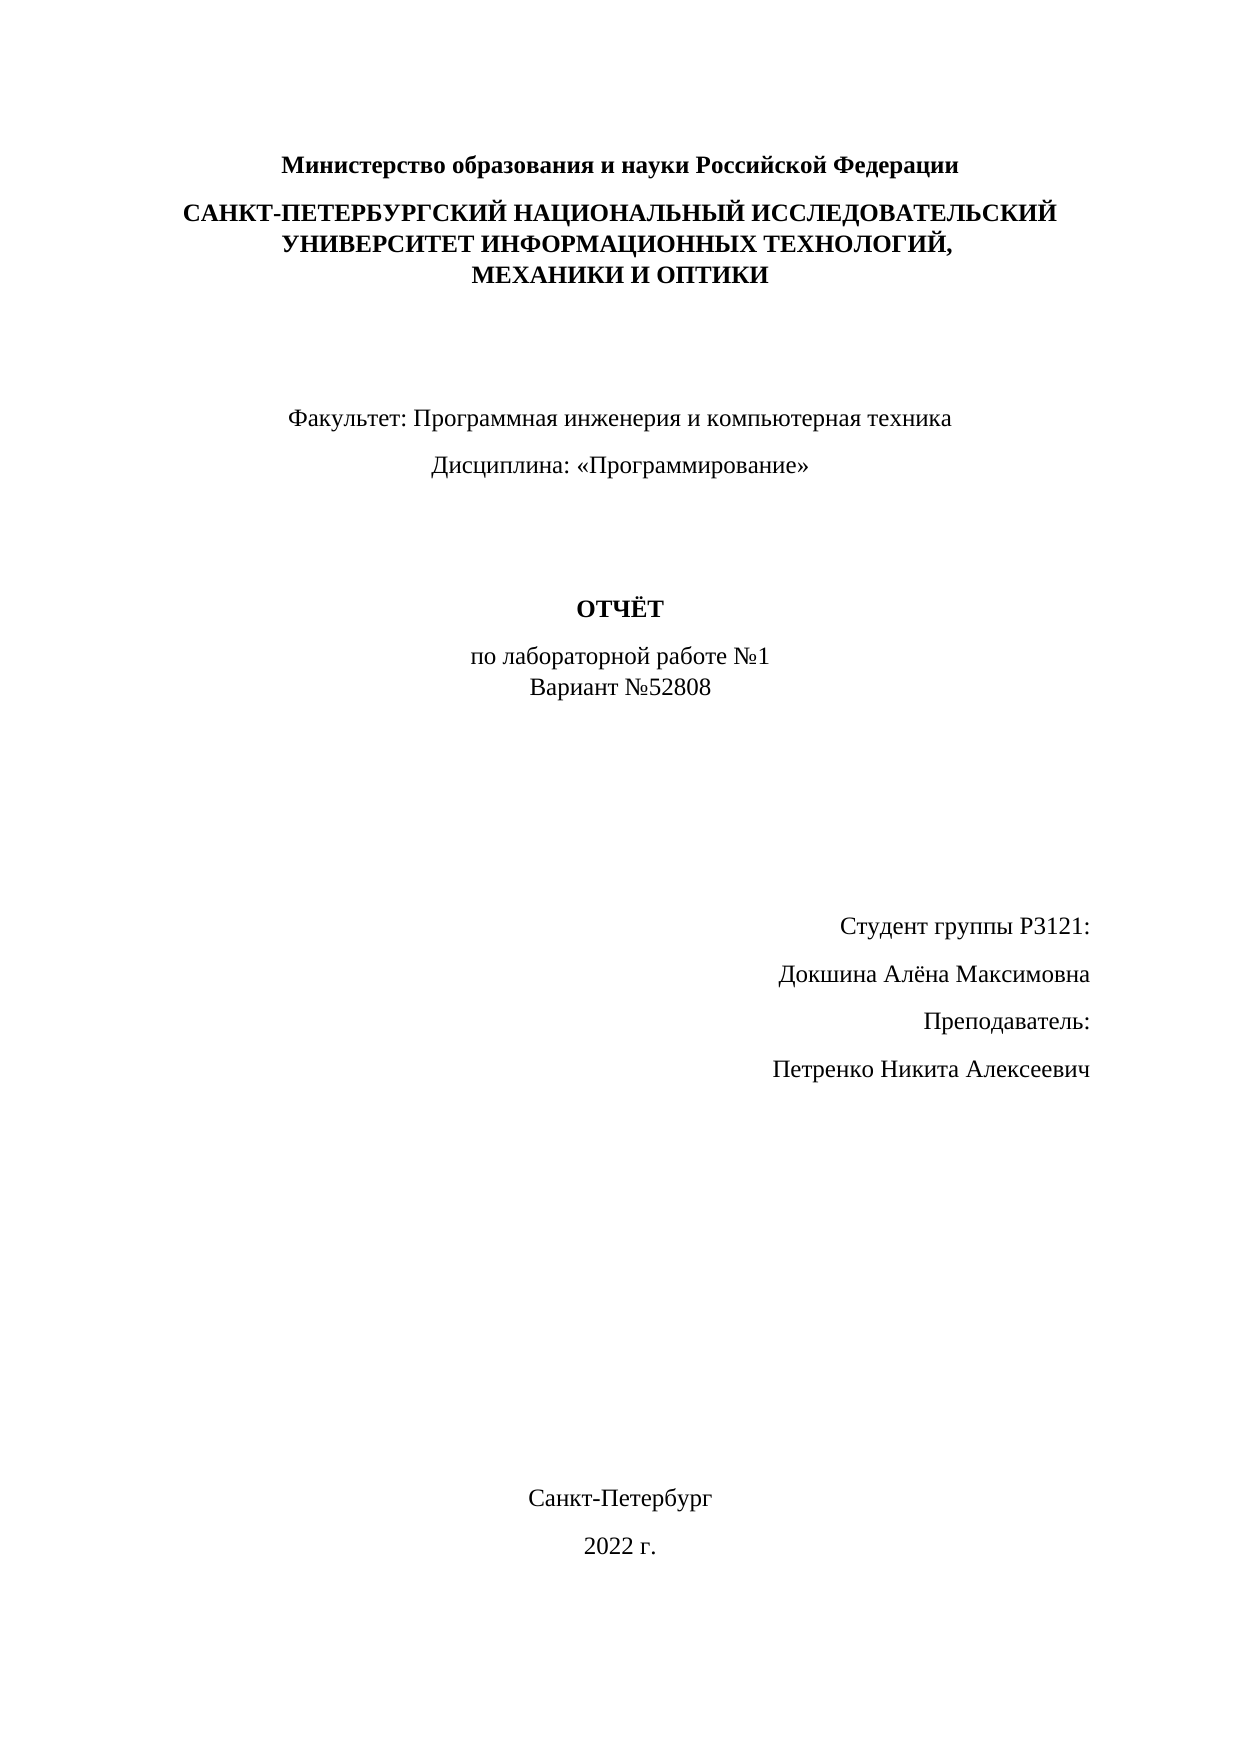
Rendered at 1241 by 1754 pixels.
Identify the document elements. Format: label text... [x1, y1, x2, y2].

text Студент группы P3121: [150, 911, 1090, 940]
text Преподаватель: [150, 1006, 1090, 1035]
text Петренко Никита Алексеевич [150, 1054, 1090, 1083]
text по лабораторной работе №1 Вариант №52808 [150, 641, 1090, 701]
text Министерство образования и науки Российской Федерации [150, 150, 1090, 179]
text САНКТ-ПЕТЕРБУРГСКИЙ НАЦИОНАЛЬНЫЙ ИССЛЕДОВАТЕЛЬСКИЙ УНИВЕРСИТЕТ ИНФОРМАЦИОННЫХ ТЕХНОЛОГИЙ, МЕХАНИКИ И ОПТИКИ [150, 198, 1090, 288]
text Дисциплина: «Программирование» [150, 451, 1090, 479]
text Докшина Алёна Максимовна [150, 959, 1090, 987]
text Факультет: Программная инженерия и компьютерная техника [150, 403, 1090, 432]
text ОТЧЁТ [150, 594, 1090, 622]
text Санкт-Петербург [150, 1483, 1090, 1512]
text 2022 г. [150, 1531, 1090, 1560]
